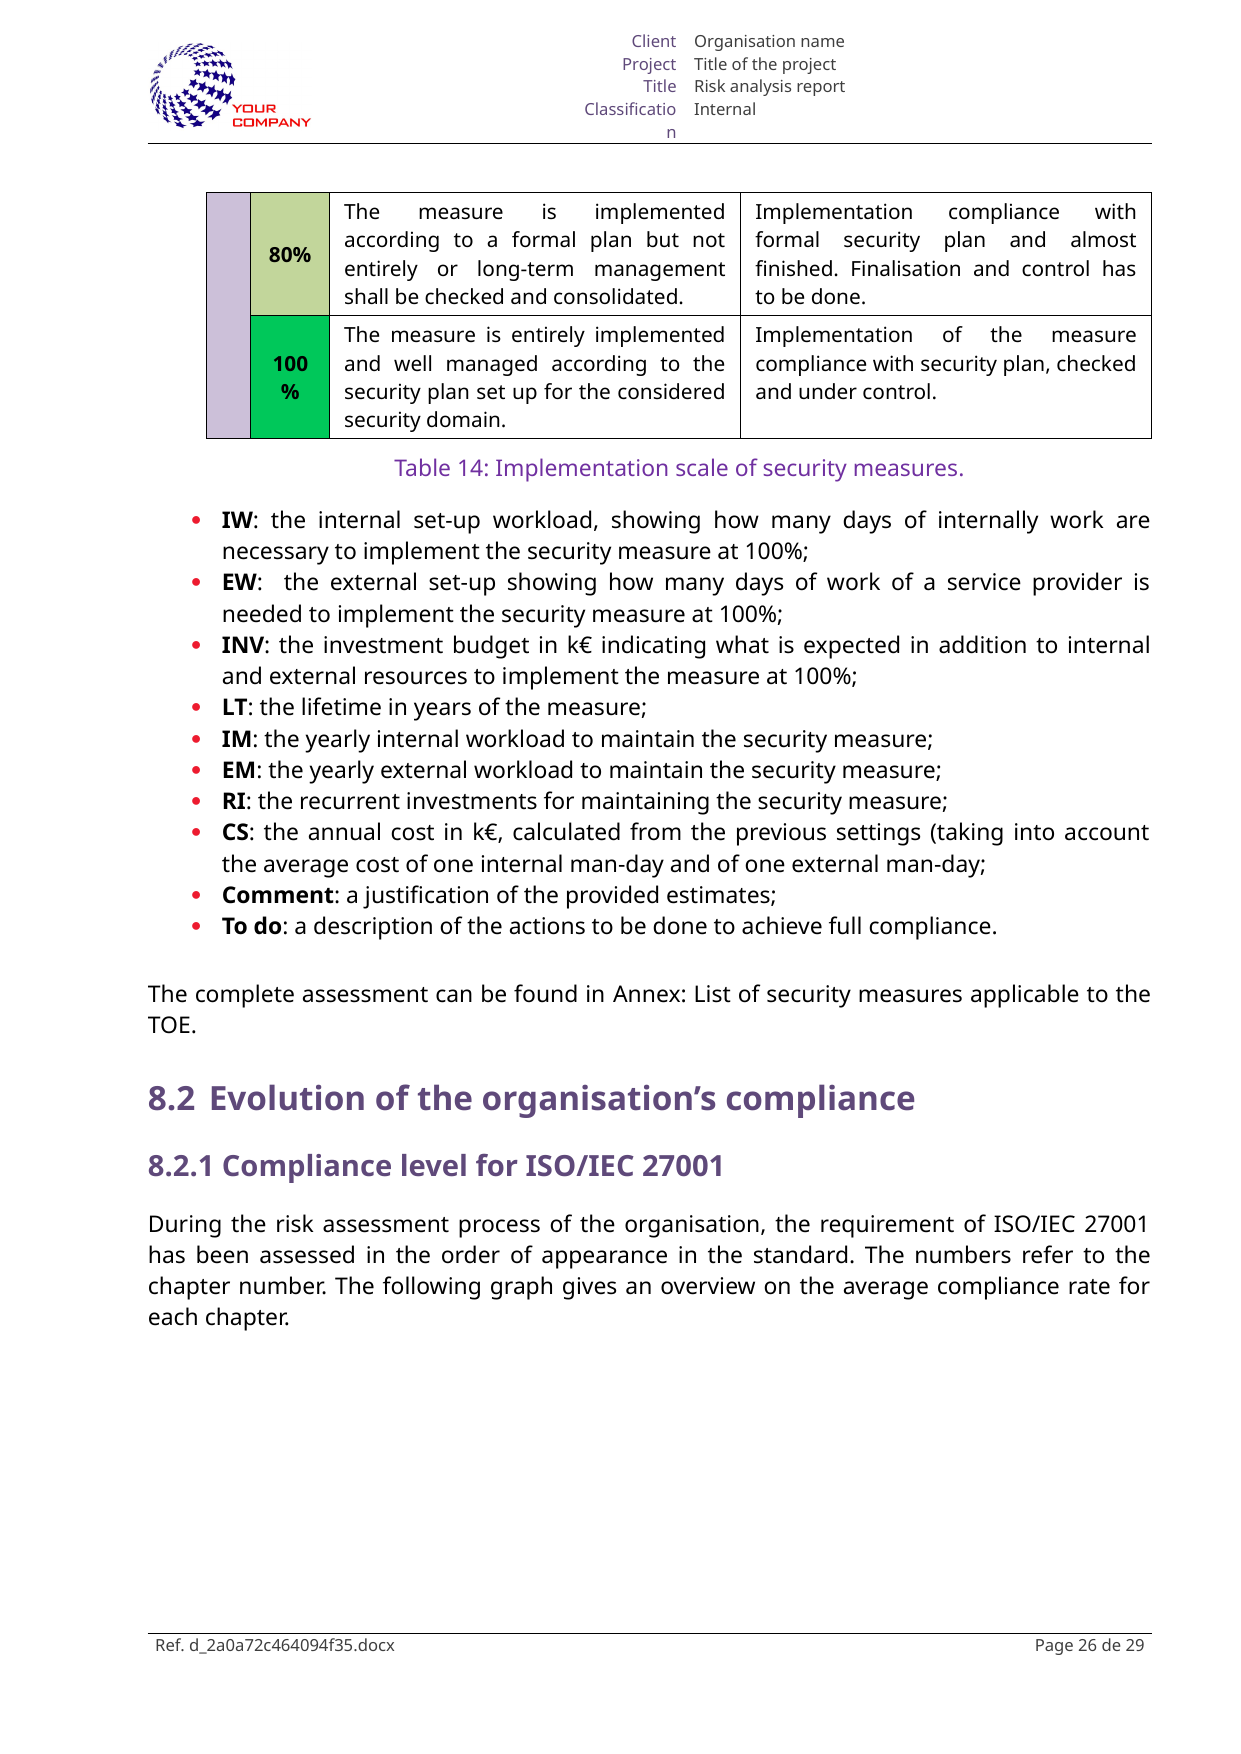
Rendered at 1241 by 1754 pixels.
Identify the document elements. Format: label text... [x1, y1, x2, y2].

table_cell 80% [251, 193, 329, 315]
text Comment: a justification of the provided estimates; [192, 879, 1152, 910]
subtitle Evolution of the organisation’s compliance [148, 1075, 1152, 1120]
table_cell Implementation of the measure compliance with security plan, checked and under control. [741, 316, 1151, 438]
text To do: a description of the actions to be done to achieve full compliance. [192, 910, 1152, 941]
text EM: the yearly external workload to maintain the security measure; [192, 754, 1152, 785]
subtitle Compliance level for ISO/IEC 27001 [148, 1145, 1152, 1185]
text LT: the lifetime in years of the measure; [192, 691, 1152, 723]
picture [147, 42, 313, 131]
text IW: the internal set-up workload, showing how many days of internally work are necessary to implement the security measure at 100%; [192, 504, 1152, 566]
text CS: the annual cost in k€, calculated from the previous settings (taking into account the average cost of one internal man-day and of one external man-day; [192, 816, 1152, 879]
text INV: the investment budget in k€ indicating what is expected in addition to internal and external resources to implement the measure at 100%; [192, 629, 1152, 691]
text The complete assessment can be found in Annex: List of security measures applicable to the TOE. [148, 978, 1152, 1040]
text Table 14: Implementation scale of security measures. [207, 452, 1152, 483]
text IM: the yearly internal workload to maintain the security measure; [192, 723, 1152, 754]
text RI: the recurrent investments for maintaining the security measure; [192, 785, 1152, 816]
table_cell The measure is entirely implemented and well managed according to the security plan set up for the considered security domain. [330, 316, 740, 438]
table_cell Implementation compliance with formal security plan and almost finished. Finalisation and control has to be done. [741, 193, 1151, 315]
text EW: the external set-up showing how many days of work of a service provider is needed to implement the security measure at 100%; [192, 566, 1152, 629]
table_cell The measure is implemented according to a formal plan but not entirely or long-term management shall be checked and consolidated. [330, 193, 740, 315]
text During the risk assessment process of the organisation, the requirement of ISO/IEC 27001 has been assessed in the order of appearance in the standard. The numbers refer to the chapter number. The following graph gives an overview on the average compliance rate for each chapter. [148, 1207, 1152, 1332]
table_cell 100% [251, 316, 329, 438]
